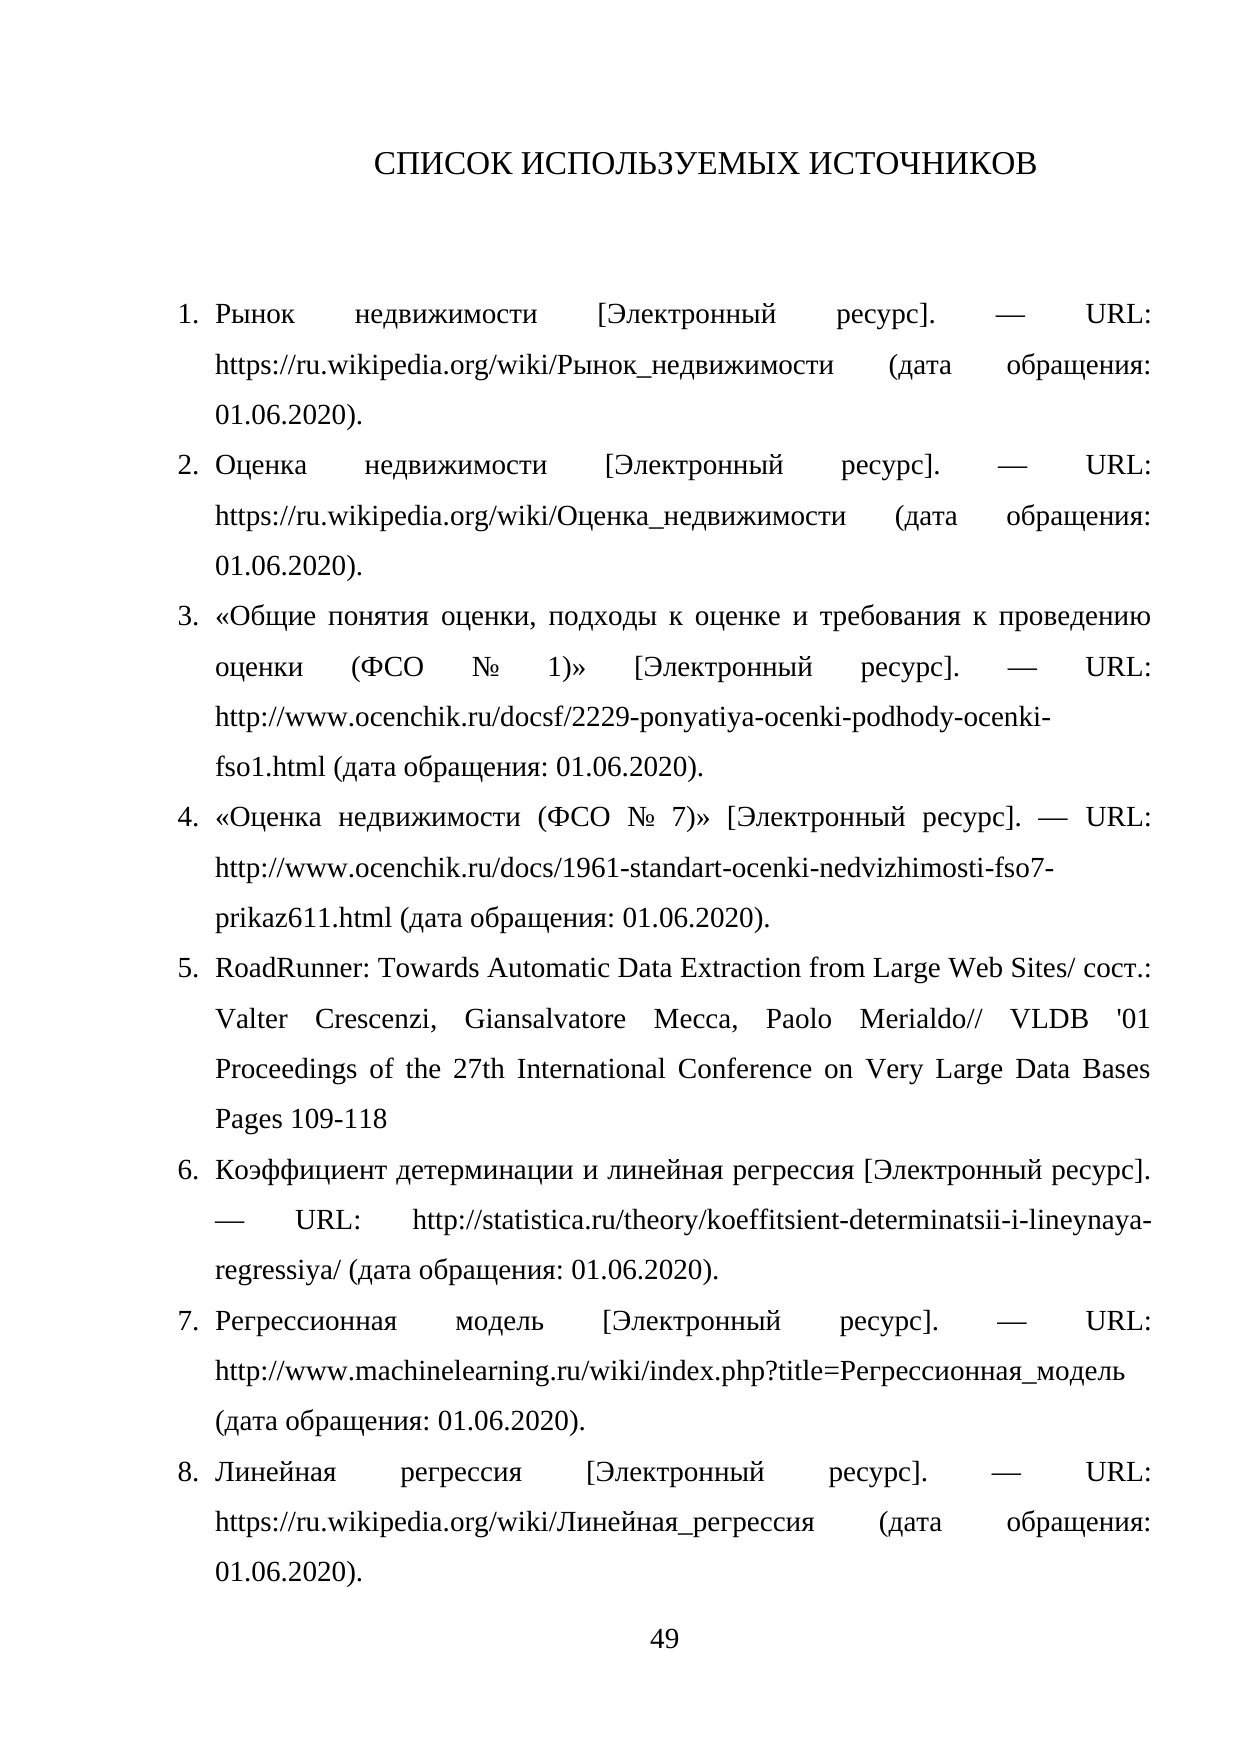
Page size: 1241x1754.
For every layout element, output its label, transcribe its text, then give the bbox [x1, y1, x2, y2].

text Список используемых источников [260, 143, 1152, 181]
list Линейная регрессия [Электронный ресурс]. — URL: https://ru.wikipedia.org/wiki/Линейная_регрессия (дата обращения: 01.06.2020). [177, 1454, 1152, 1588]
list «Оценка недвижимости (ФСО № 7)» [Электронный ресурс]. — URL: http://www.ocenchik.ru/docs/1961-standart-ocenki-nedvizhimosti-fso7-prikaz611.html (дата обращения: 01.06.2020). [177, 799, 1152, 934]
list Регрессионная модель [Электронный ресурс]. — URL: http://www.machinelearning.ru/wiki/index.php?title=Регрессионная_модель (дата обращения: 01.06.2020). [177, 1303, 1152, 1437]
list Коэффициент детерминации и линейная регрессия [Электронный ресурс]. — URL: http://statistica.ru/theory/koeffitsient-determinatsii-i-lineynaya-regressiya/ (дата обращения: 01.06.2020). [177, 1152, 1152, 1286]
list RoadRunner: Towards Automatic Data Extraction from Large Web Sites/ сост.: Valter Crescenzi, Giansalvatore Mecca, Paolo Merialdo// VLDB '01 Proceedings of the 27th International Conference on Very Large Data Bases Pages 109-118 [177, 951, 1152, 1135]
list «Общие понятия оценки, подходы к оценке и требования к проведению оценки (ФСО № 1)» [Электронный ресурс]. — URL: http://www.ocenchik.ru/docsf/2229-ponyatiya-ocenki-podhody-ocenki-fso1.html (дата обращения: 01.06.2020). [177, 598, 1152, 783]
list Оценка недвижимости [Электронный ресурс]. — URL: https://ru.wikipedia.org/wiki/Оценка_недвижимости (дата обращения: 01.06.2020). [177, 447, 1152, 582]
list Рынок недвижимости [Электронный ресурс]. — URL: https://ru.wikipedia.org/wiki/Рынок_недвижимости (дата обращения: 01.06.2020). [177, 296, 1152, 431]
